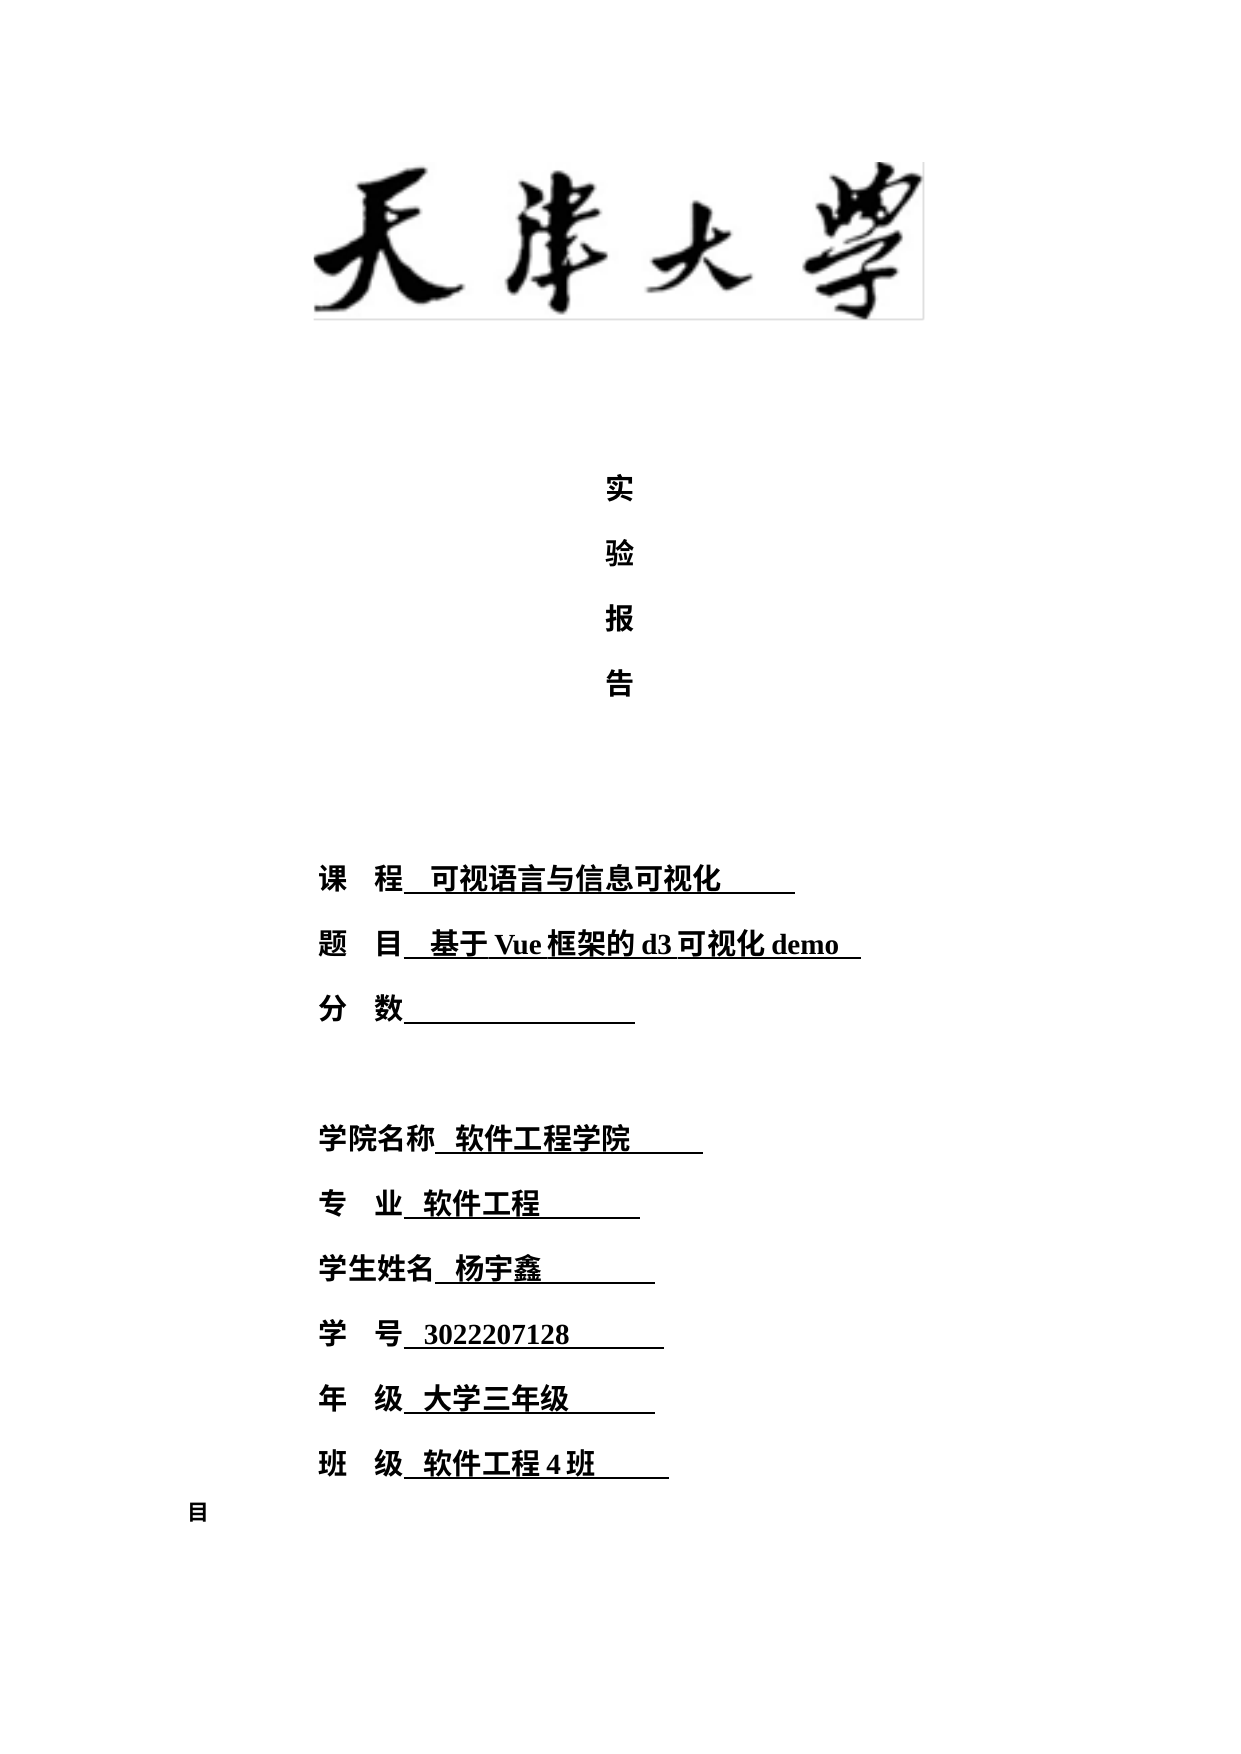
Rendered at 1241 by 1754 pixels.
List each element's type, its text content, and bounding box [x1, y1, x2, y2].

text 课 程 可视语言与信息可视化 [187, 844, 1053, 909]
text 实 [187, 454, 1053, 519]
text 年 级 大学三年级 [319, 1364, 1053, 1429]
text 分 数 [187, 974, 1053, 1039]
text 学院名称 软件工程学院 [319, 1104, 1053, 1169]
text 班 级 软件工程4班 [319, 1429, 1053, 1494]
text 报 [187, 584, 1053, 649]
picture [313, 162, 927, 323]
text 学生姓名 杨宇鑫 [319, 1234, 1053, 1299]
text 题 目 基于Vue框架的d3可视化demo [187, 909, 1053, 974]
text 验 [187, 519, 1053, 584]
text 学 号 3022207128 [319, 1299, 1053, 1364]
text 专 业 软件工程 [319, 1169, 1053, 1234]
text 告 [187, 649, 1053, 714]
